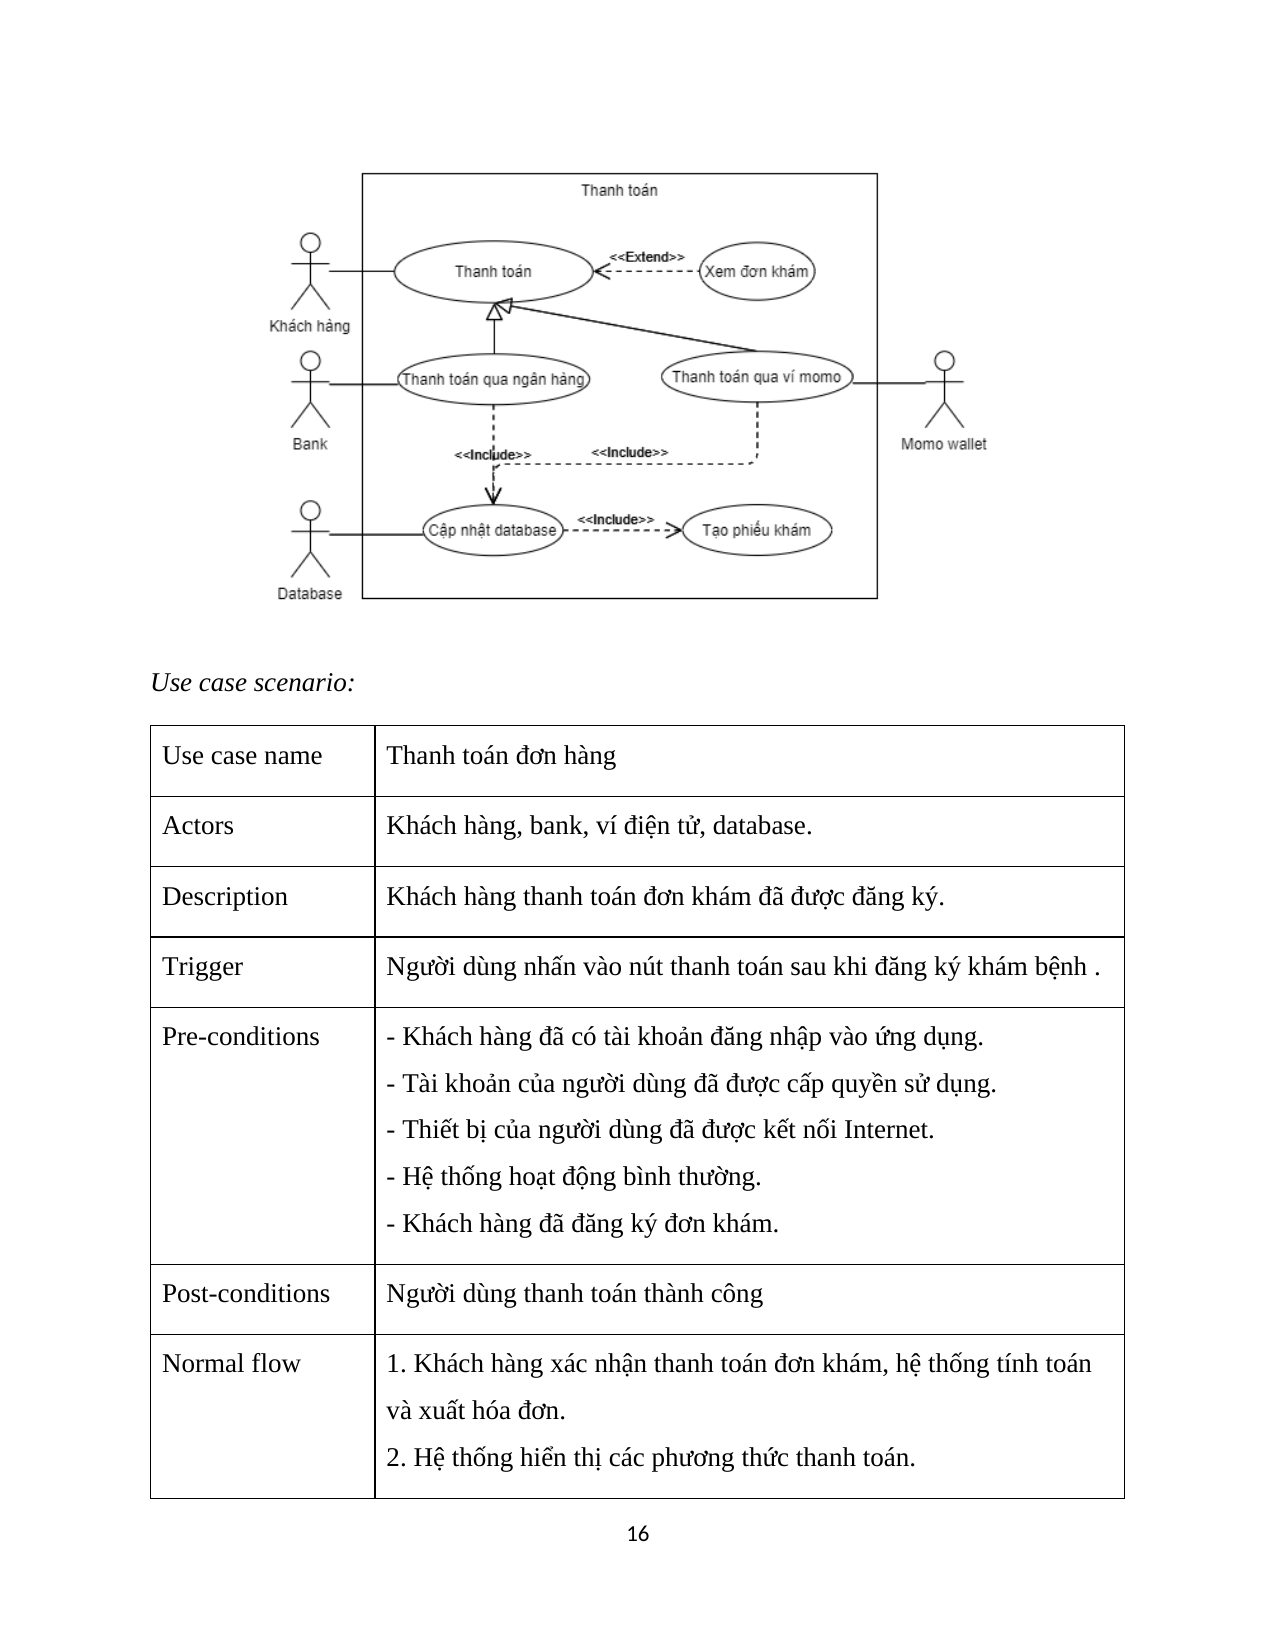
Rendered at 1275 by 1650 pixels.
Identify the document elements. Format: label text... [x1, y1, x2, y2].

picture [241, 150, 1034, 653]
table_cell Description [151, 867, 374, 936]
table_cell Khách hàng, bank, ví điện tử, database. [376, 797, 1124, 866]
table_header Use case name [151, 726, 374, 796]
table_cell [376, 1335, 1124, 1498]
table_header Thanh toán đơn hàng [376, 726, 1124, 796]
list Use case scenario: [150, 666, 1125, 697]
table_cell Trigger [151, 938, 374, 1007]
table_cell Actors [151, 797, 374, 866]
table_cell Normal flow [151, 1335, 374, 1498]
table_cell - Khách hàng đã có tài khoản đăng nhập vào ứng dụng. - Tài khoản của người dùng đã được cấp quyền sử dụng. - Thiết bị của người dùng đã được kết nối Internet. - Hệ thống hoạt động bình thường. - Khách hàng đã đăng ký đơn khám. [376, 1008, 1124, 1264]
table_cell Pre-conditions [151, 1008, 374, 1264]
table_cell Người dùng thanh toán thành công [376, 1265, 1124, 1334]
table_cell Post-conditions [151, 1265, 374, 1334]
table_cell Người dùng nhấn vào nút thanh toán sau khi đăng ký khám bệnh . [376, 938, 1124, 1007]
table_cell Khách hàng thanh toán đơn khám đã được đăng ký. [376, 867, 1124, 936]
